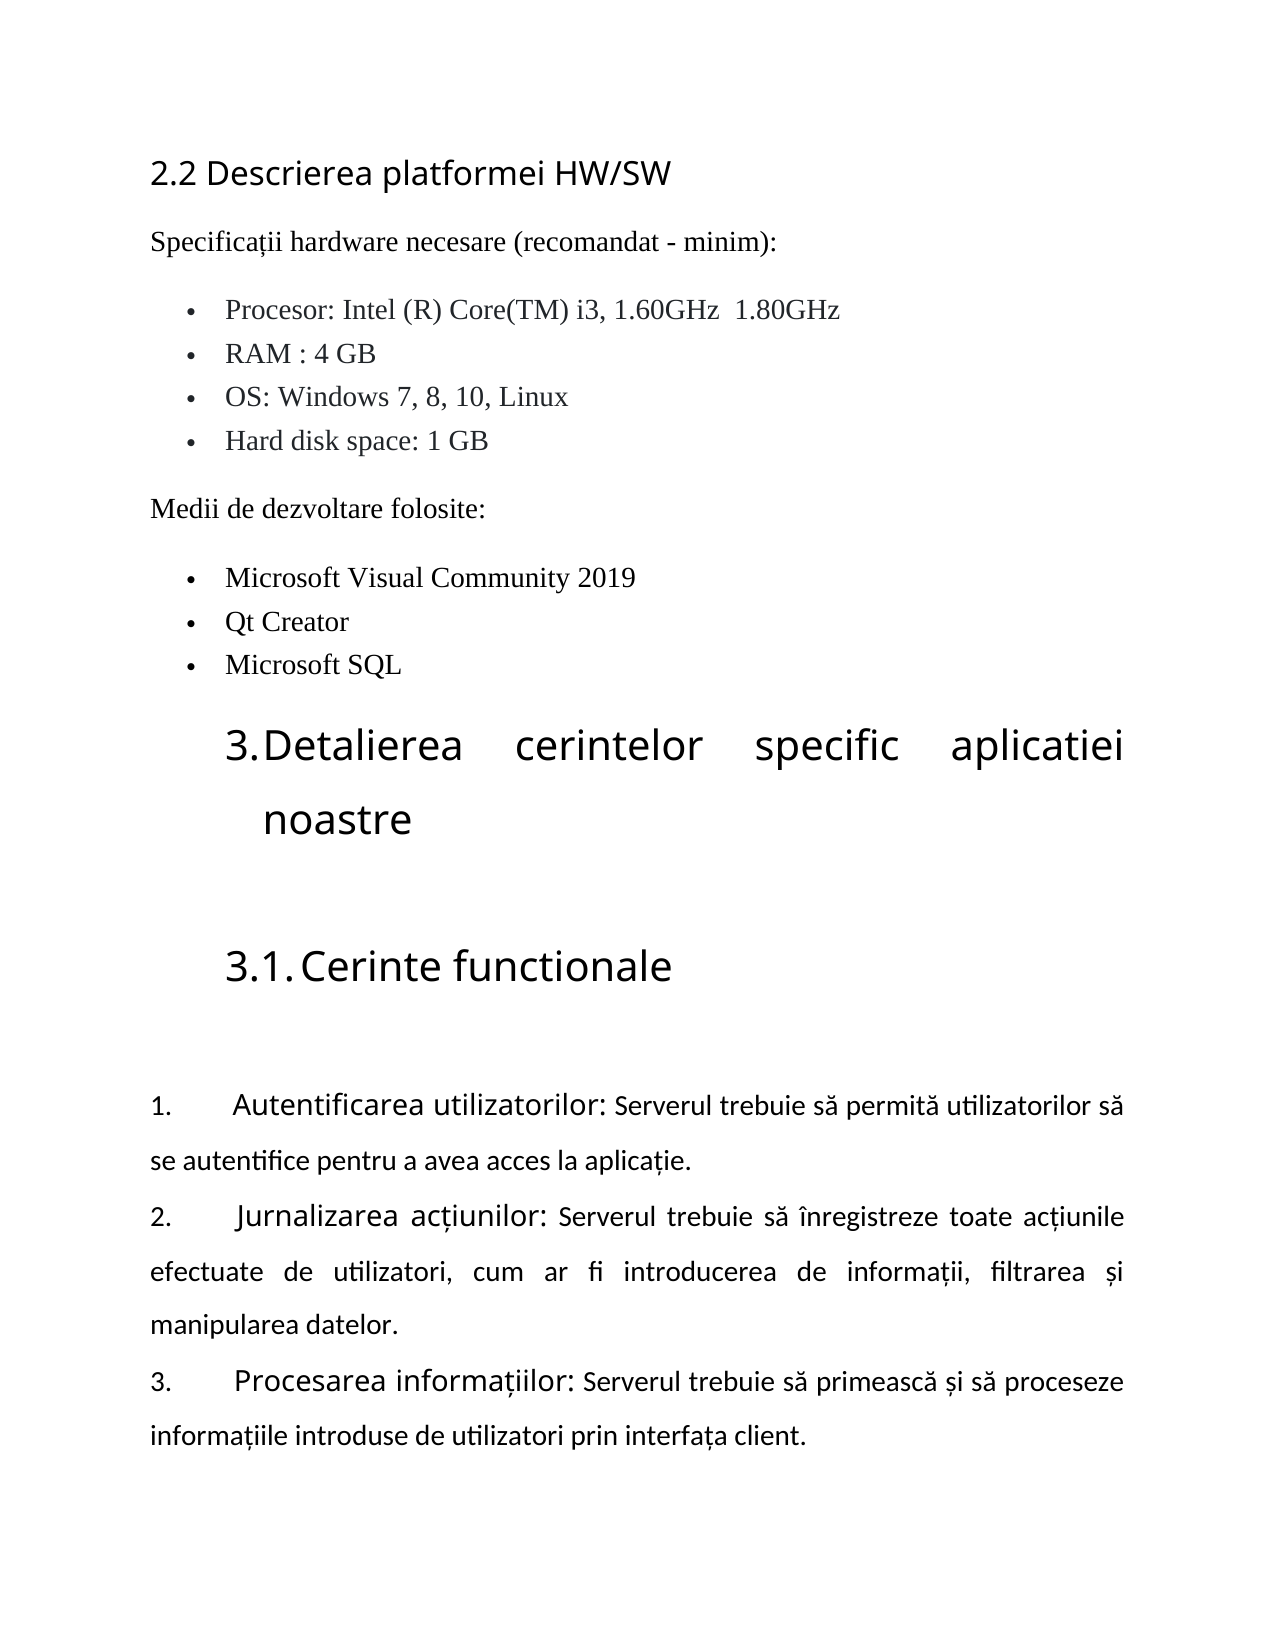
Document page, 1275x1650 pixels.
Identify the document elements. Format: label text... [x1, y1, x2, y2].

list Autentificarea utilizatorilor: Serverul trebuie să permită utilizatorilor să se autentifice pentru a avea acces la aplicație. [150, 1084, 1125, 1178]
list RAM : 4 GB [187, 336, 1125, 369]
list Microsoft SQL [187, 647, 1125, 681]
list Cerinte functionale [225, 937, 1125, 994]
list Hard disk space: 1 GB [187, 423, 1125, 457]
list Procesor: Intel (R) Core(TM) i3, 1.60GHz 1.80GHz [187, 292, 1125, 326]
list Jurnalizarea acțiunilor: Serverul trebuie să înregistreze toate acțiunile efectuate de utilizatori, cum ar fi introducerea de informații, filtrarea și manipularea datelor. [150, 1196, 1125, 1342]
text Specificații hardware necesare (recomandat - minim): [150, 224, 1125, 257]
list Detalierea cerintelor specific aplicatiei noastre [225, 716, 1125, 846]
list Microsoft Visual Community 2019 [187, 560, 1125, 594]
text 2.2 Descrierea platformei HW/SW [150, 150, 1125, 195]
list OS: Windows 7, 8, 10, Linux [187, 379, 1125, 413]
list Procesarea informațiilor: Serverul trebuie să primească și să proceseze informațiile introduse de utilizatori prin interfața client. [150, 1360, 1125, 1453]
text Medii de dezvoltare folosite: [150, 492, 1125, 525]
list Qt Creator [187, 604, 1125, 637]
